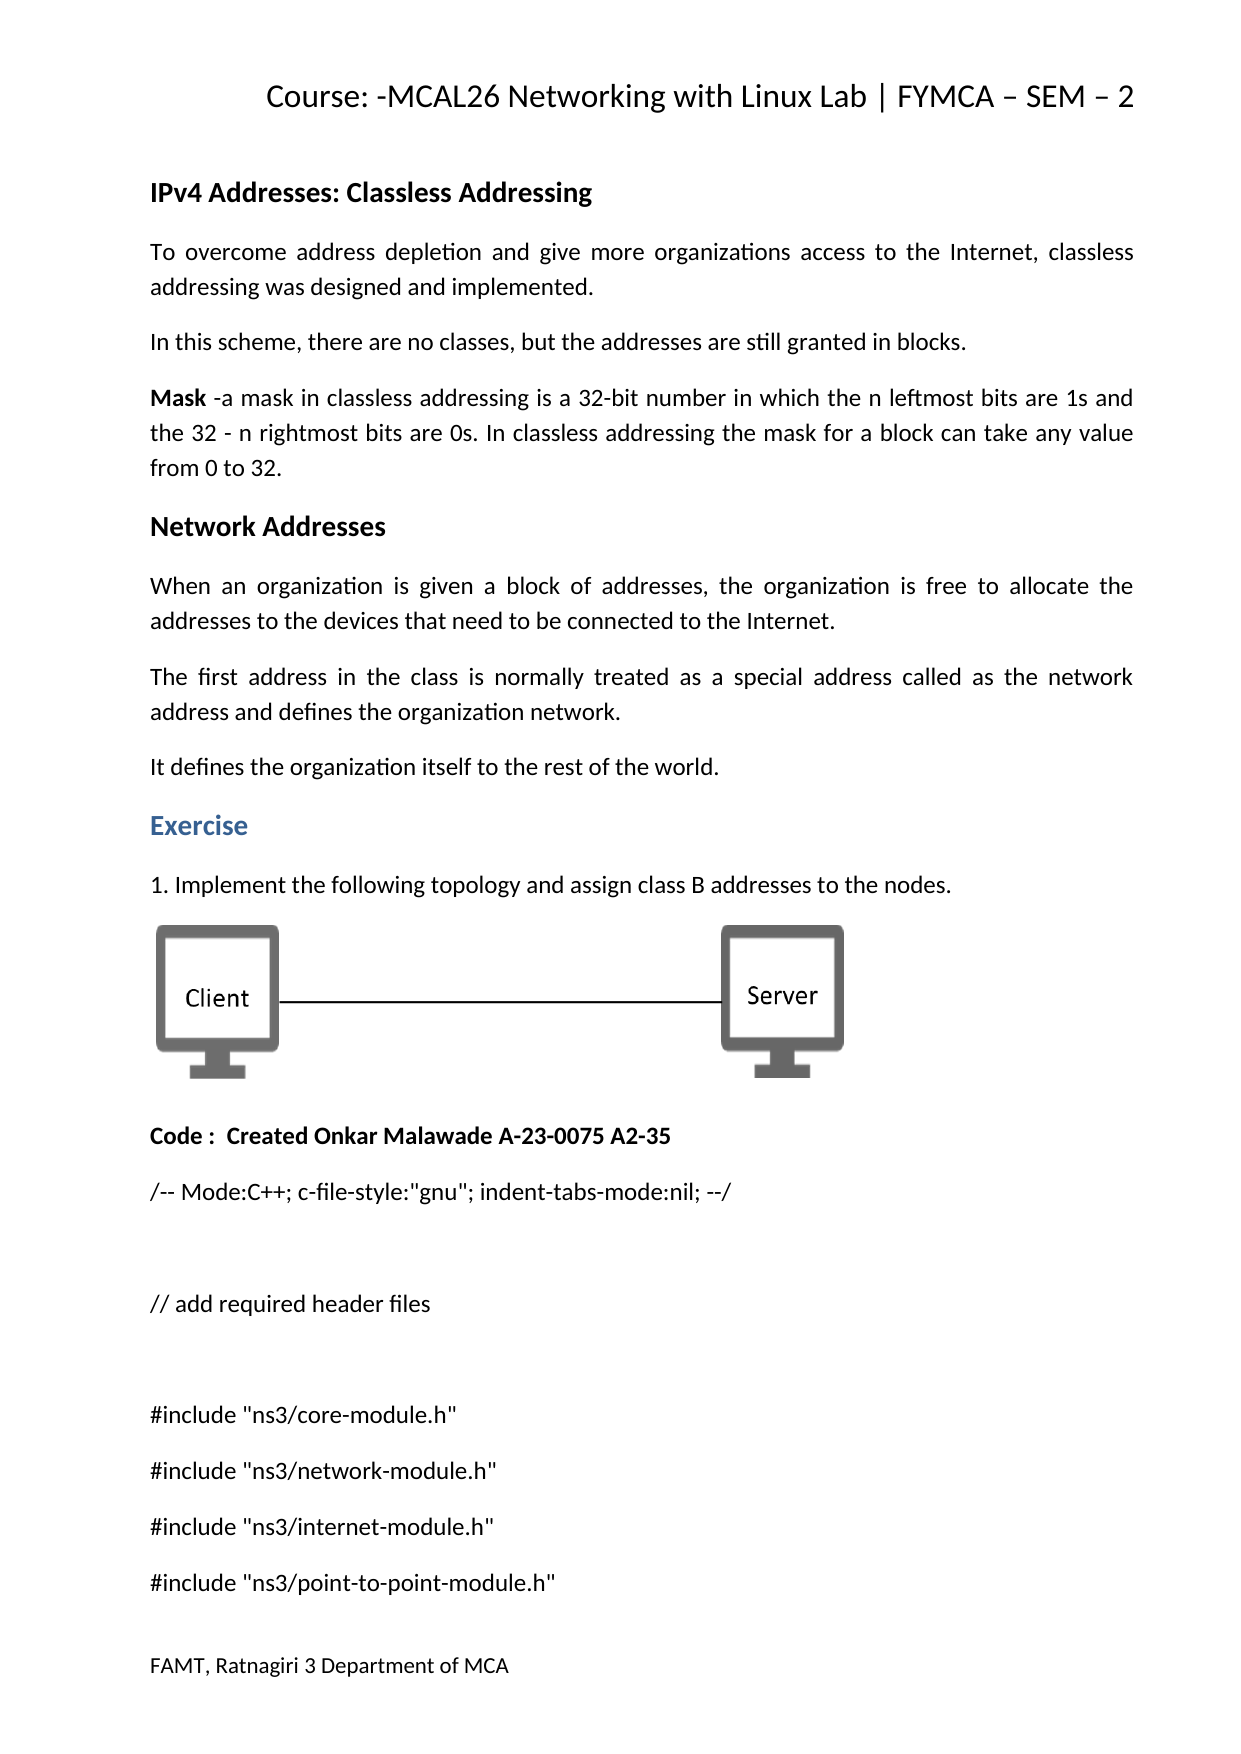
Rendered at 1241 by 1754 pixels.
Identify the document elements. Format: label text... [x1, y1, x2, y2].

text Code : Created Onkar Malawade A-23-0075 A2-35 [150, 1120, 1135, 1151]
text The first address in the class is normally treated as a special address called as the network address and defines the organization network. [150, 661, 1135, 726]
text #include "ns3/point-to-point-module.h" [150, 1567, 1135, 1597]
text #include "ns3/internet-module.h" [150, 1511, 1135, 1542]
text Exercise [150, 807, 1135, 843]
text #include "ns3/network-module.h" [150, 1455, 1135, 1486]
text In this scheme, there are no classes, but the addresses are still granted in blocks. [150, 326, 1135, 357]
text When an organization is given a block of addresses, the organization is free to allocate the addresses to the devices that need to be connected to the Internet. [150, 570, 1135, 635]
text It defines the organization itself to the rest of the world. [150, 752, 1135, 782]
text IPv4 Addresses: Classless Addressing [150, 174, 1135, 209]
text Network Addresses [150, 508, 1135, 544]
text To overcome address depletion and give more organizations access to the Internet, classless addressing was designed and implemented. [150, 236, 1135, 301]
text 1. Implement the following topology and assign class B addresses to the nodes. [150, 869, 1135, 900]
text #include "ns3/core-module.h" [150, 1399, 1135, 1430]
text /-- Mode:C++; c-file-style:"gnu"; indent-tabs-mode:nil; --/ [150, 1176, 1135, 1207]
text // add required header files [150, 1288, 1135, 1318]
text Mask -a mask in classless addressing is a 32-bit number in which the n leftmost bits are 1s and the 32 - n rightmost bits are 0s. In classless addressing the mask for a block can take any value from 0 to 32. [150, 382, 1135, 483]
picture [150, 925, 847, 1096]
